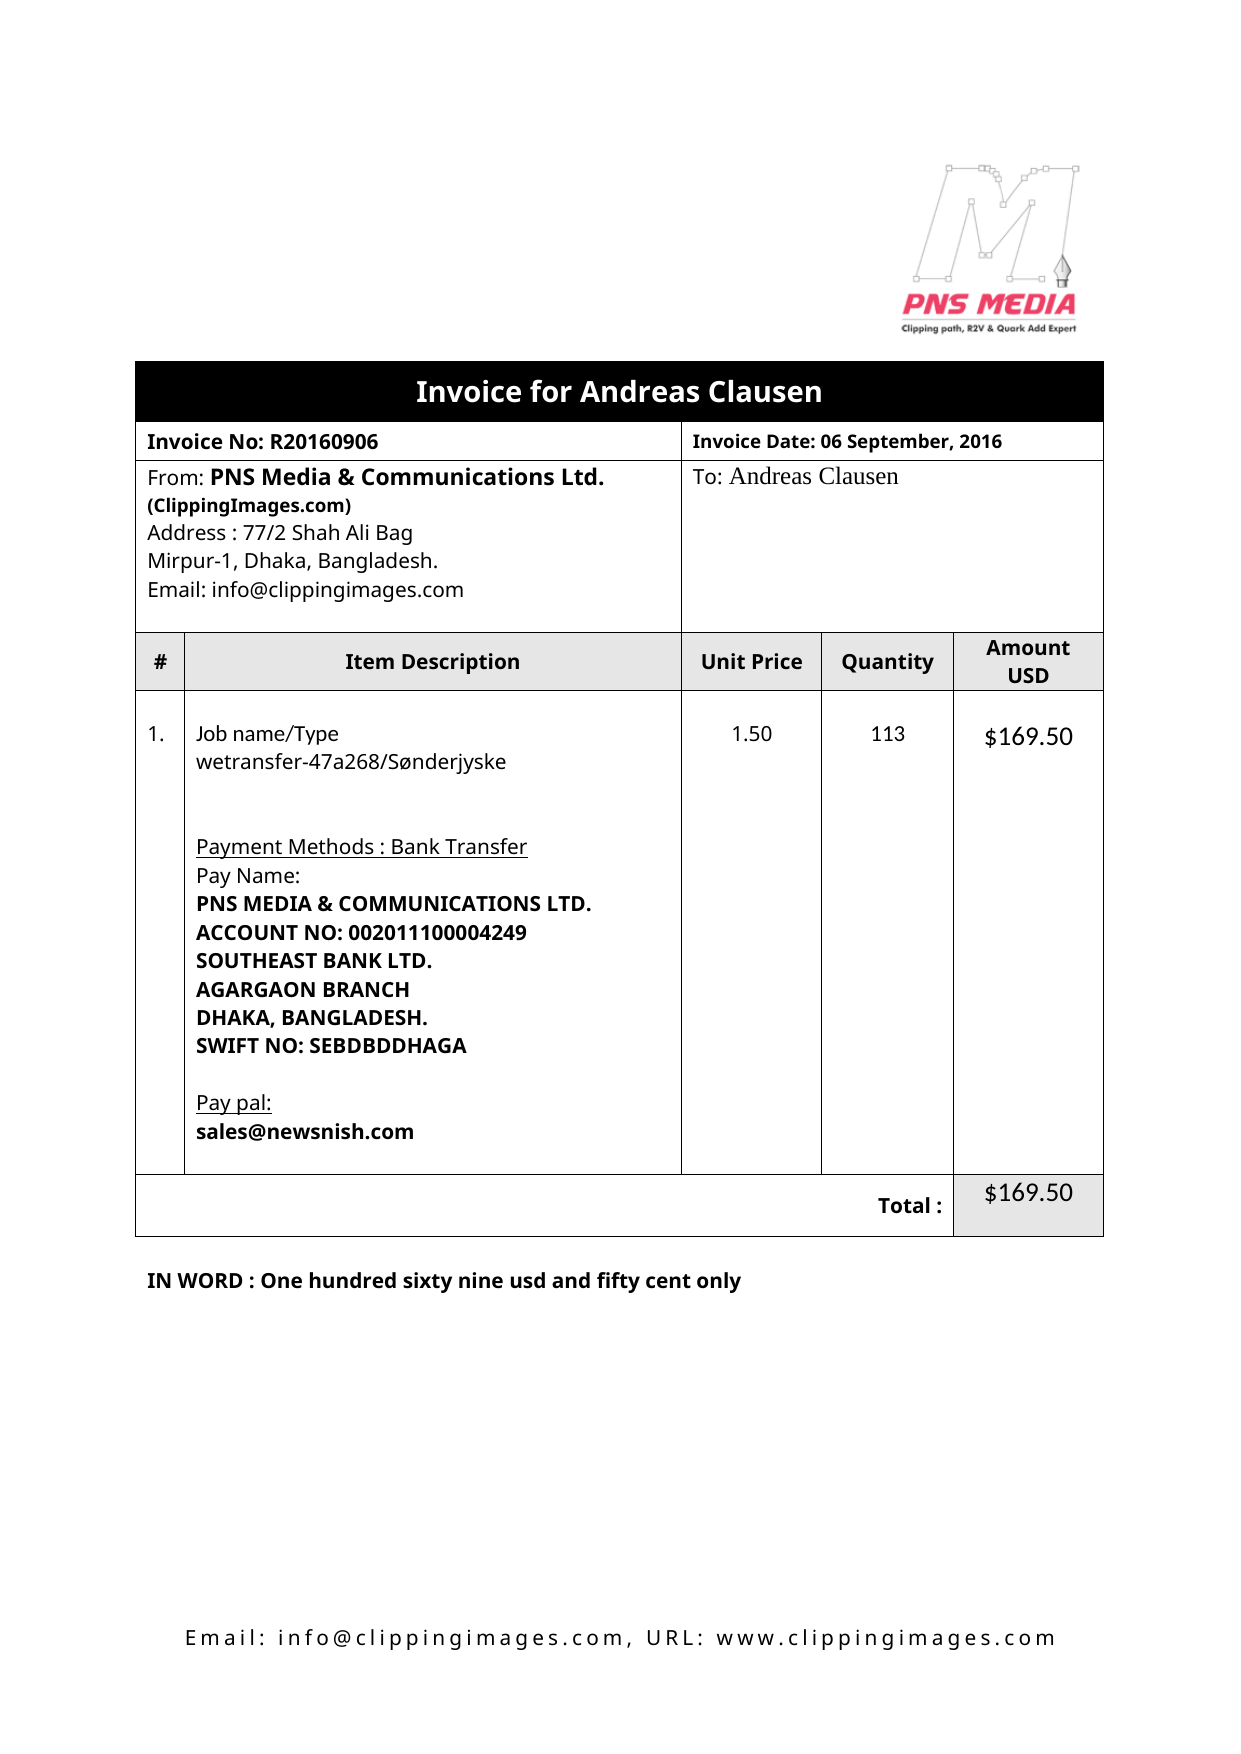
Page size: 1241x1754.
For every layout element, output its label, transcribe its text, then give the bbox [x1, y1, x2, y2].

table_cell $169.50 [954, 691, 1103, 1174]
table_cell # [136, 633, 184, 690]
table_cell Job name/Type wetransfer-47a268/Sønderjyske Payment Methods : Bank Transfer Pay Name: PNS MEDIA & COMMUNICATIONS LTD. ACCOUNT NO: 002011100004249 SOUTHEAST BANK LTD. AGARGAON BRANCH DHAKA, BANGLADESH. SWIFT NO: SEBDBDDHAGA Pay pal: sales@newsnish.com [185, 691, 681, 1174]
table_cell Invoice No: R20160906 [136, 422, 681, 460]
table_cell 113 [822, 691, 953, 1174]
table_cell Item Description [185, 633, 681, 690]
table_cell $169.50 [954, 1175, 1103, 1236]
table_cell Unit Price [682, 633, 821, 690]
table_cell 1. [136, 691, 184, 1174]
table_cell Quantity [822, 633, 953, 690]
picture [897, 156, 1085, 344]
table_header Invoice for Andreas Clausen [136, 362, 1103, 421]
table_cell Total : [136, 1175, 953, 1236]
table_cell From: PNS Media & Communications Ltd. (ClippingImages.com) Address : 77/2 Shah Ali Bag Mirpur-1, Dhaka, Bangladesh. Email: info@clippingimages.com [136, 461, 681, 632]
text IN WORD : One hundred sixty nine usd and fifty cent only [147, 1266, 1093, 1294]
table_cell Amount USD [954, 633, 1103, 690]
table_cell 1.50 [682, 691, 821, 1174]
table_cell Invoice Date: 06 September, 2016 [682, 422, 1103, 460]
table_cell To: Andreas Clausen necchi Ruscone Tania Gnecchi [682, 461, 1103, 632]
